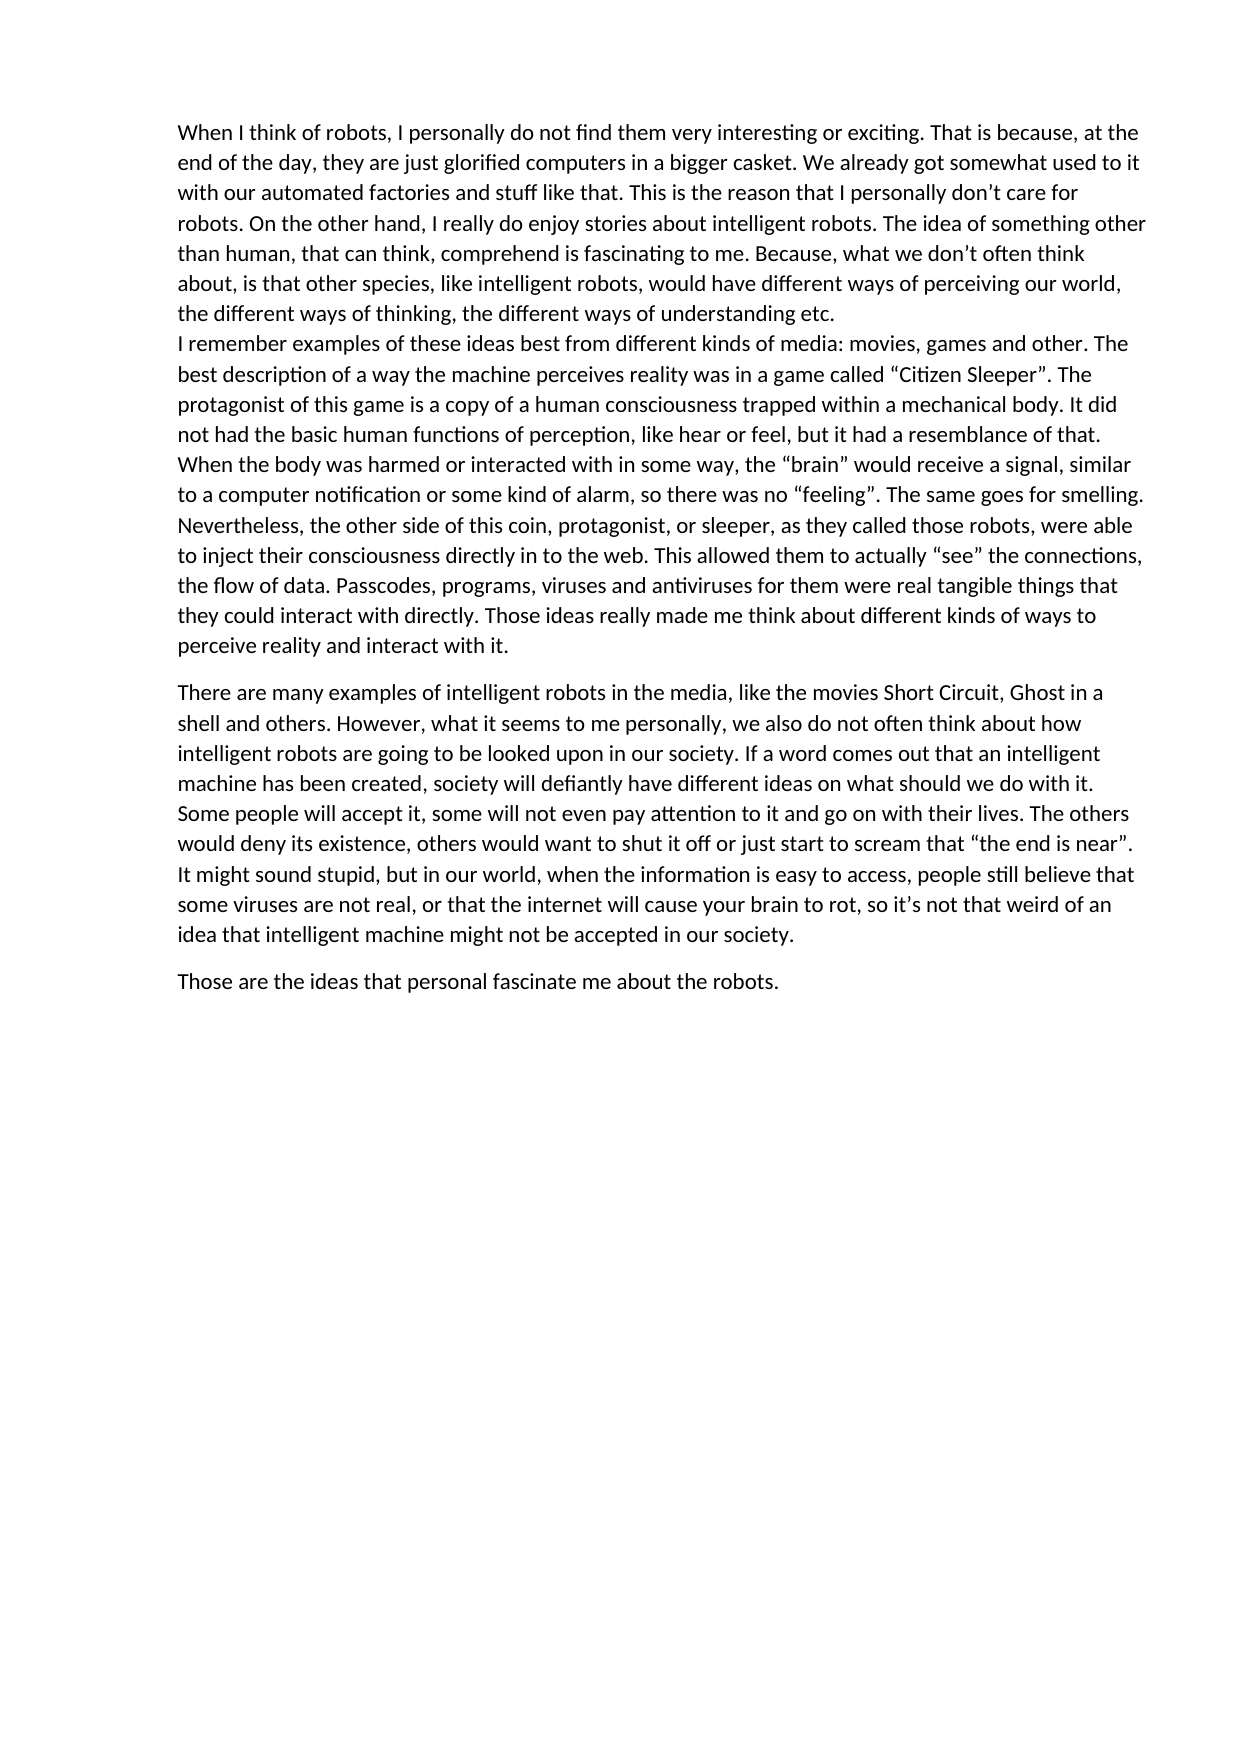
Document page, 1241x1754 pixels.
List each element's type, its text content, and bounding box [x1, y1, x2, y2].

text Those are the ideas that personal fascinate me about the robots. [177, 967, 1152, 995]
text When I think of robots, I personally do not find them very interesting or exciting. That is because, at the end of the day, they are just glorified computers in a bigger casket. We already got somewhat used to it with our automated factories and stuff like that. This is the reason that I personally don’t care for robots. On the other hand, I really do enjoy stories about intelligent robots. The idea of something other than human, that can think, comprehend is fascinating to me. Because, what we don’t often think about, is that other species, like intelligent robots, would have different ways of perceiving our world, the different ways of thinking, the different ways of understanding etc. I remember examples of these ideas best from different kinds of media: movies, games and other. The best description of a way the machine perceives reality was in a game called “Citizen Sleeper”. The protagonist of this game is a copy of a human consciousness trapped within a mechanical body. It did not had the basic human functions of perception, like hear or feel, but it had a resemblance of that. When the body was harmed or interacted with in some way, the “brain” would receive a signal, similar to a computer notification or some kind of alarm, so there was no “feeling”. The same goes for smelling. Nevertheless, the other side of this coin, protagonist, or sleeper, as they called those robots, were able to inject their consciousness directly in to the web. This allowed them to actually “see” the connections, the flow of data. Passcodes, programs, viruses and antiviruses for them were real tangible things that they could interact with directly. Those ideas really made me think about different kinds of ways to perceive reality and interact with it. [177, 118, 1152, 660]
text There are many examples of intelligent robots in the media, like the movies Short Circuit, Ghost in a shell and others. However, what it seems to me personally, we also do not often think about how intelligent robots are going to be looked upon in our society. If a word comes out that an intelligent machine has been created, society will defiantly have different ideas on what should we do with it. Some people will accept it, some will not even pay attention to it and go on with their lives. The others would deny its existence, others would want to shut it off or just start to scream that “the end is near”. It might sound stupid, but in our world, when the information is easy to access, people still believe that some viruses are not real, or that the internet will cause your brain to rot, so it’s not that weird of an idea that intelligent machine might not be accepted in our society. [177, 678, 1152, 948]
